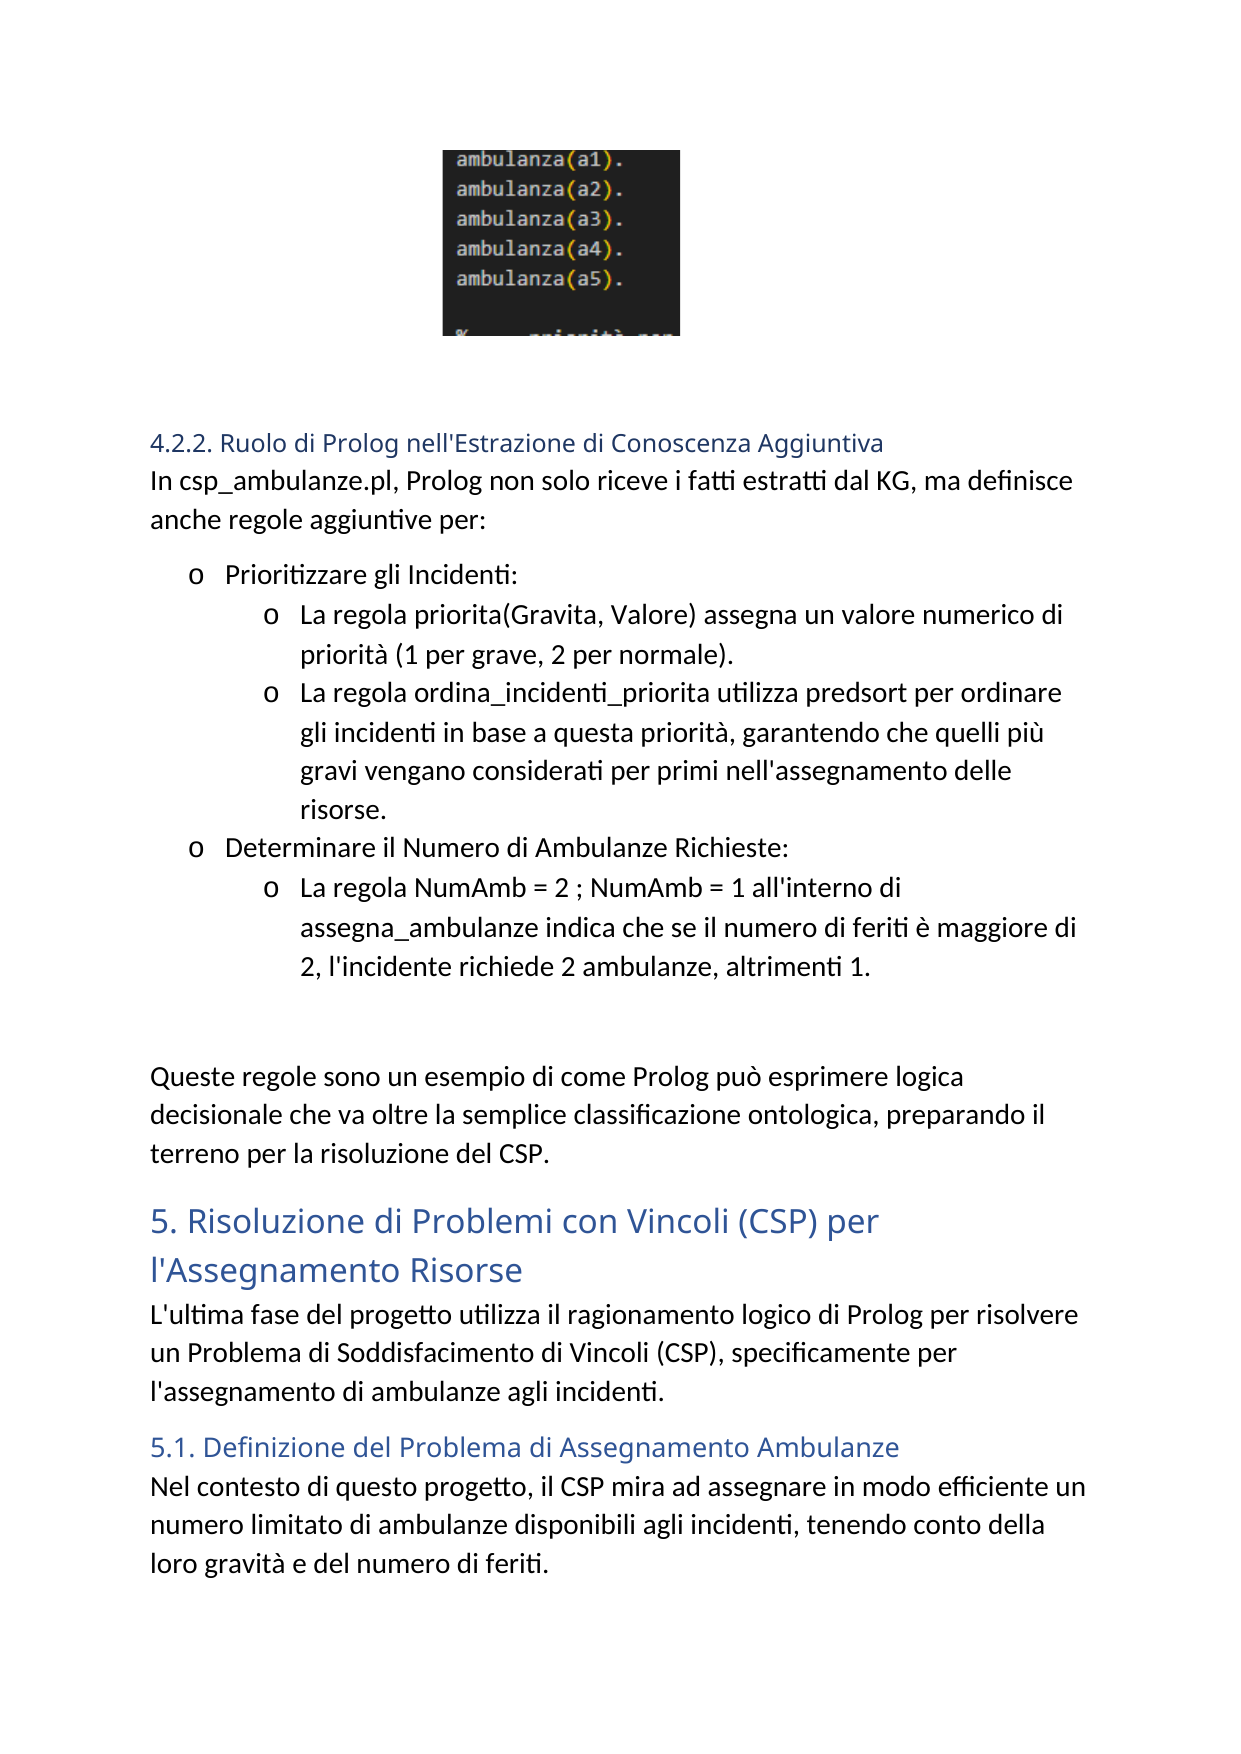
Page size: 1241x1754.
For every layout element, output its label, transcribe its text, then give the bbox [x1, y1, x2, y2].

list Determinare il Numero di Ambulanze Richieste: [187, 829, 1090, 866]
subtitle 4.2.2. Ruolo di Prolog nell'Estrazione di Conoscenza Aggiuntiva [150, 426, 1090, 459]
list La regola NumAmb = 2 ; NumAmb = 1 all'interno di assegna_ambulanze indica che se il numero di feriti è maggiore di 2, l'incidente richiede 2 ambulanze, altrimenti 1. [262, 869, 1090, 983]
list La regola ordina_incidenti_priorita utilizza predsort per ordinare gli incidenti in base a questa priorità, garantendo che quelli più gravi vengano considerati per primi nell'assegnamento delle risorse. [262, 674, 1090, 827]
text Queste regole sono un esempio di come Prolog può esprimere logica decisionale che va oltre la semplice classificazione ontologica, preparando il terreno per la risoluzione del CSP. [150, 1058, 1090, 1170]
subtitle 5. Risoluzione di Problemi con Vincoli (CSP) per l'Assegnamento Risorse [150, 1198, 1090, 1293]
list La regola priorita(Gravita, Valore) assegna un valore numerico di priorità (1 per grave, 2 per normale). [262, 596, 1090, 671]
subtitle 5.1. Definizione del Problema di Assegnamento Ambulanze [150, 1428, 1090, 1465]
list Prioritizzare gli Incidenti: [187, 556, 1090, 593]
text L'ultima fase del progetto utilizza il ragionamento logico di Prolog per risolvere un Problema di Soddisfacimento di Vincoli (CSP), specificamente per l'assegnamento di ambulanze agli incidenti. [150, 1296, 1090, 1409]
picture [442, 150, 680, 336]
text In csp_ambulanze.pl, Prolog non solo riceve i fatti estratti dal KG, ma definisce anche regole aggiuntive per: [150, 462, 1090, 536]
text Nel contesto di questo progetto, il CSP mira ad assegnare in modo efficiente un numero limitato di ambulanze disponibili agli incidenti, tenendo conto della loro gravità e del numero di feriti. [150, 1468, 1090, 1580]
